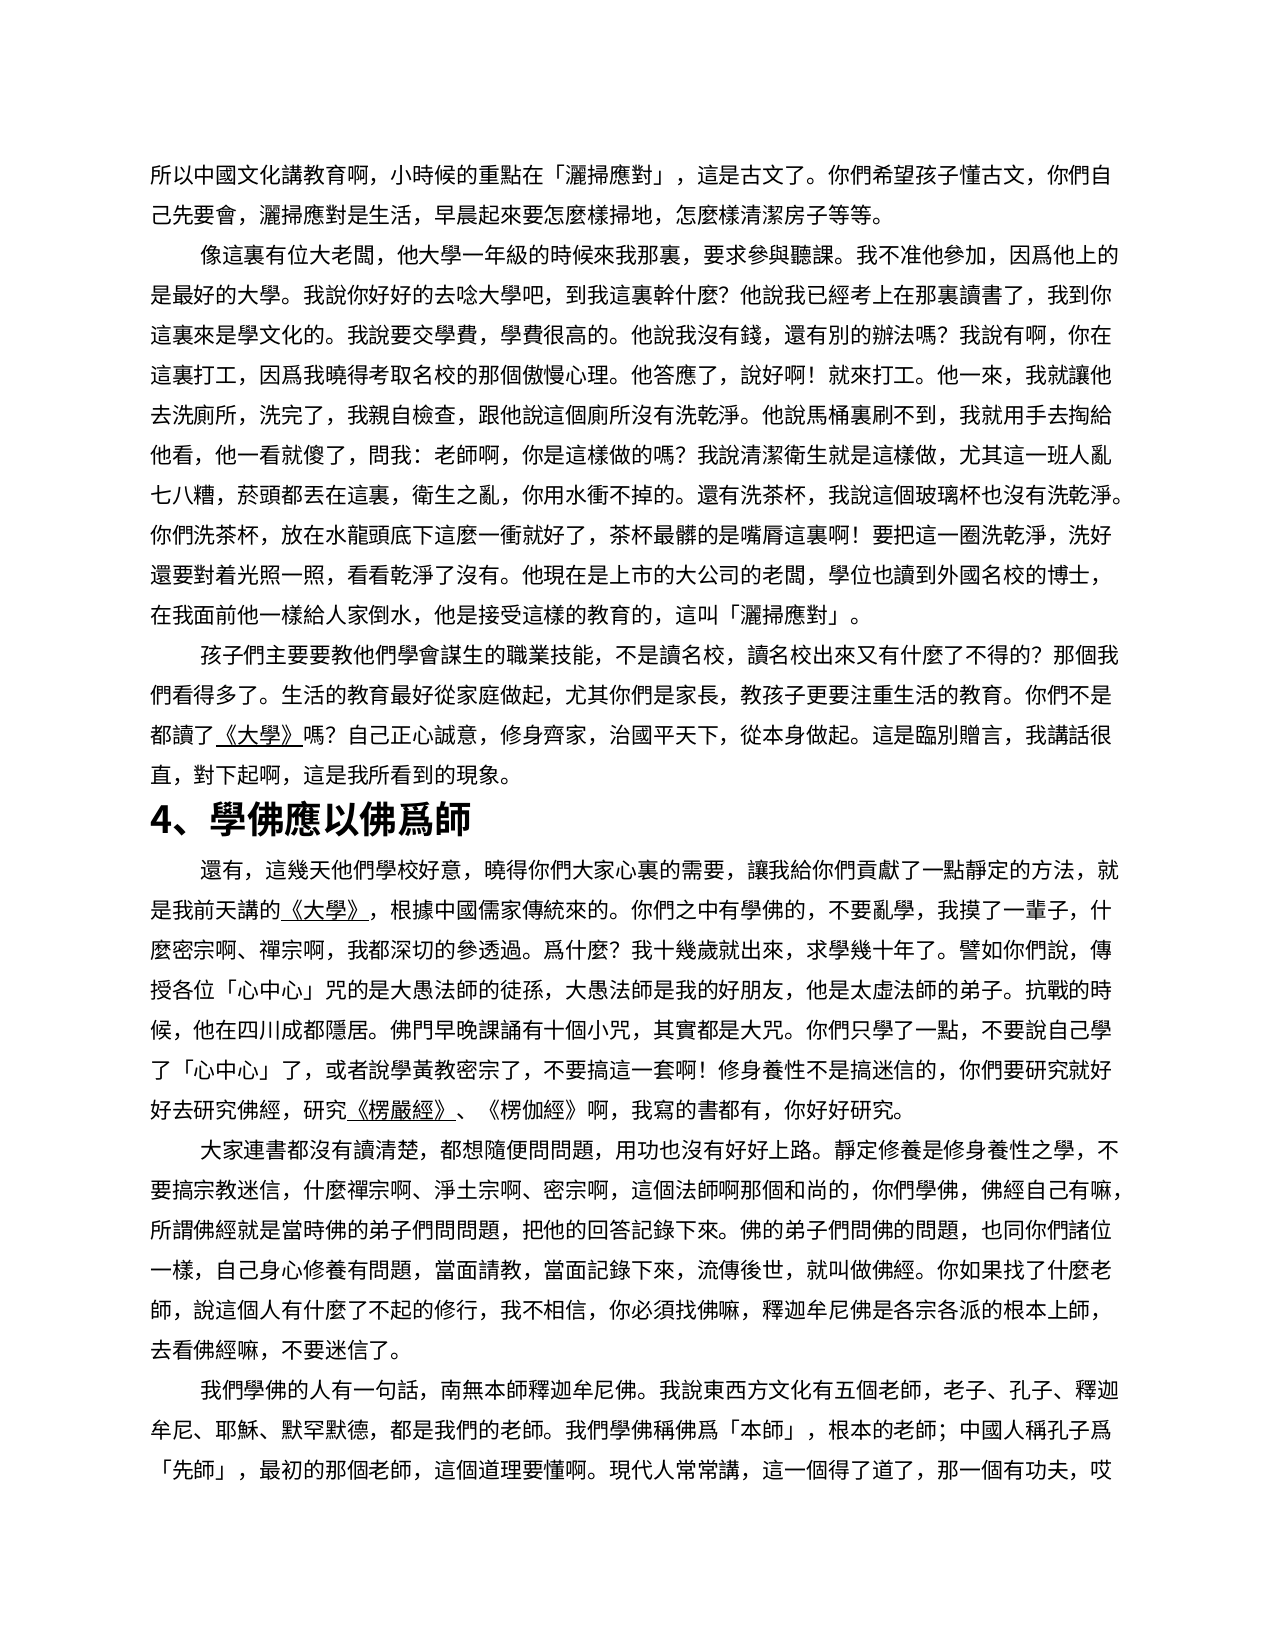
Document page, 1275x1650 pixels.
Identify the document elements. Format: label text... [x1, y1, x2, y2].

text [150, 1364, 1125, 1484]
text 大家連書都沒有讀清楚，都想隨便問問題，用功也沒有好好上路。靜定修養是修身養性之學，不要搞宗教迷信，什麼禪宗啊、淨土宗啊、密宗啊，這個法師啊那個和尚的，你們學佛，佛經自己有嘛，所謂佛經就是當時佛的弟子們問問題，把他的回答記錄下來。佛的弟子們問佛的問題，也同你們諸位一樣，自己身心修養有問題，當面請教，當面記錄下來，流傳後世，就叫做佛經。你如果找了什麼老師，說這個人有什麼了不起的修行，我不相信，你必須找佛嘛，釋迦牟尼佛是各宗各派的根本上師，去看佛經嘛，不要迷信了。 [150, 1124, 1125, 1364]
text 像這裏有位大老闆，他大學一年級的時候來我那裏，要求參與聽課。我不准他參加，因爲他上的是最好的大學。我說你好好的去唸大學吧，到我這裏幹什麼？他說我已經考上在那裏讀書了，我到你這裏來是學文化的。我說要交學費，學費很高的。他說我沒有錢，還有別的辦法嗎？我說有啊，你在這裏打工，因爲我曉得考取名校的那個傲慢心理。他答應了，說好啊！就來打工。他一來，我就讓他去洗廁所，洗完了，我親自檢查，跟他說這個廁所沒有洗乾淨。他說馬桶裏刷不到，我就用手去掏給他看，他一看就傻了，問我：老師啊，你是這樣做的嗎？我說清潔衛生就是這樣做，尤其這一班人亂七八糟，菸頭都丟在這裏，衛生之亂，你用水衝不掉的。還有洗茶杯，我說這個玻璃杯也沒有洗乾淨。你們洗茶杯，放在水龍頭底下這麼一衝就好了，茶杯最髒的是嘴脣這裏啊！要把這一圈洗乾淨，洗好還要對着光照一照，看看乾淨了沒有。他現在是上市的大公司的老闆，學位也讀到外國名校的博士，在我面前他一樣給人家倒水，他是接受這樣的教育的，這叫「灑掃應對」。 [150, 230, 1125, 630]
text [150, 150, 1125, 230]
text 還有，這幾天他們學校好意，曉得你們大家心裏的需要，讓我給你們貢獻了一點靜定的方法，就是我前天講的《大學》，根據中國儒家傳統來的。你們之中有學佛的，不要亂學，我摸了一輩子，什麼密宗啊、禪宗啊，我都深切的參透過。爲什麼？我十幾歲就出來，求學幾十年了。譬如你們說，傳授各位「心中心」咒的是大愚法師的徒孫，大愚法師是我的好朋友，他是太虛法師的弟子。抗戰的時候，他在四川成都隱居。佛門早晚課誦有十個小咒，其實都是大咒。你們只學了一點，不要說自己學了「心中心」了，或者說學黃教密宗了，不要搞這一套啊！修身養性不是搞迷信的，你們要研究就好好去研究佛經，研究《楞嚴經》、《楞伽經》啊，我寫的書都有，你好好研究。 [150, 844, 1125, 1124]
text 孩子們主要要教他們學會謀生的職業技能，不是讀名校，讀名校出來又有什麼了不得的？那個我們看得多了。生活的教育最好從家庭做起，尤其你們是家長，教孩子更要注重生活的教育。你們不是都讀了《大學》嗎？自己正心誠意，修身齊家，治國平天下，從本身做起。這是臨別贈言，我講話很直，對下起啊，這是我所看到的現象。 [150, 630, 1125, 790]
subtitle 4、學佛應以佛爲師 [150, 790, 1125, 844]
